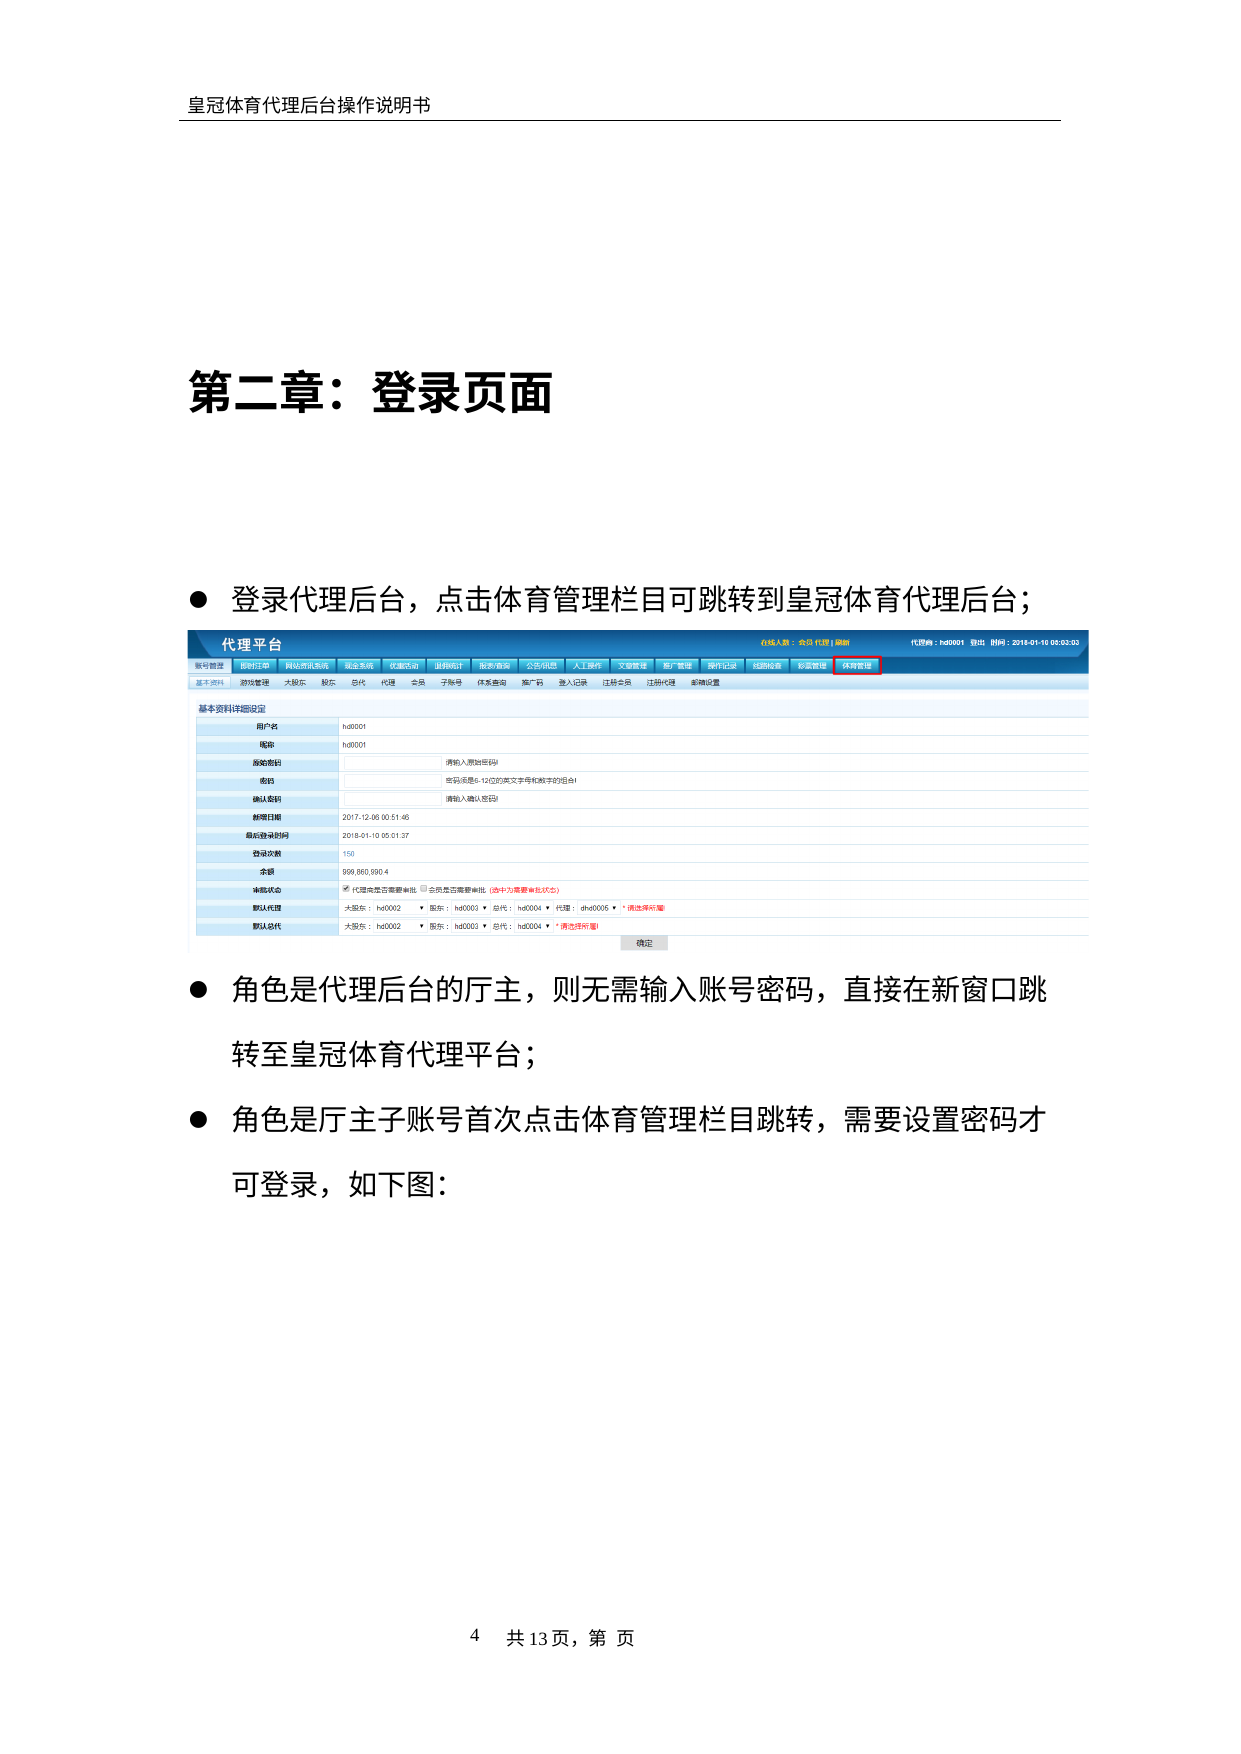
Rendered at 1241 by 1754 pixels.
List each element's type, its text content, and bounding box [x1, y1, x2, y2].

picture [187, 630, 1089, 953]
list 角色是代理后台的厅主，则无需输入账号密码，直接在新窗口跳转至皇冠体育代理平台； [187, 955, 1053, 1085]
subtitle 第二章：登录页面 [187, 341, 1053, 438]
list 角色是厅主子账号首次点击体育管理栏目跳转，需要设置密码才可登录，如下图： [187, 1085, 1053, 1215]
list 登录代理后台，点击体育管理栏目可跳转到皇冠体育代理后台； [187, 565, 1053, 630]
